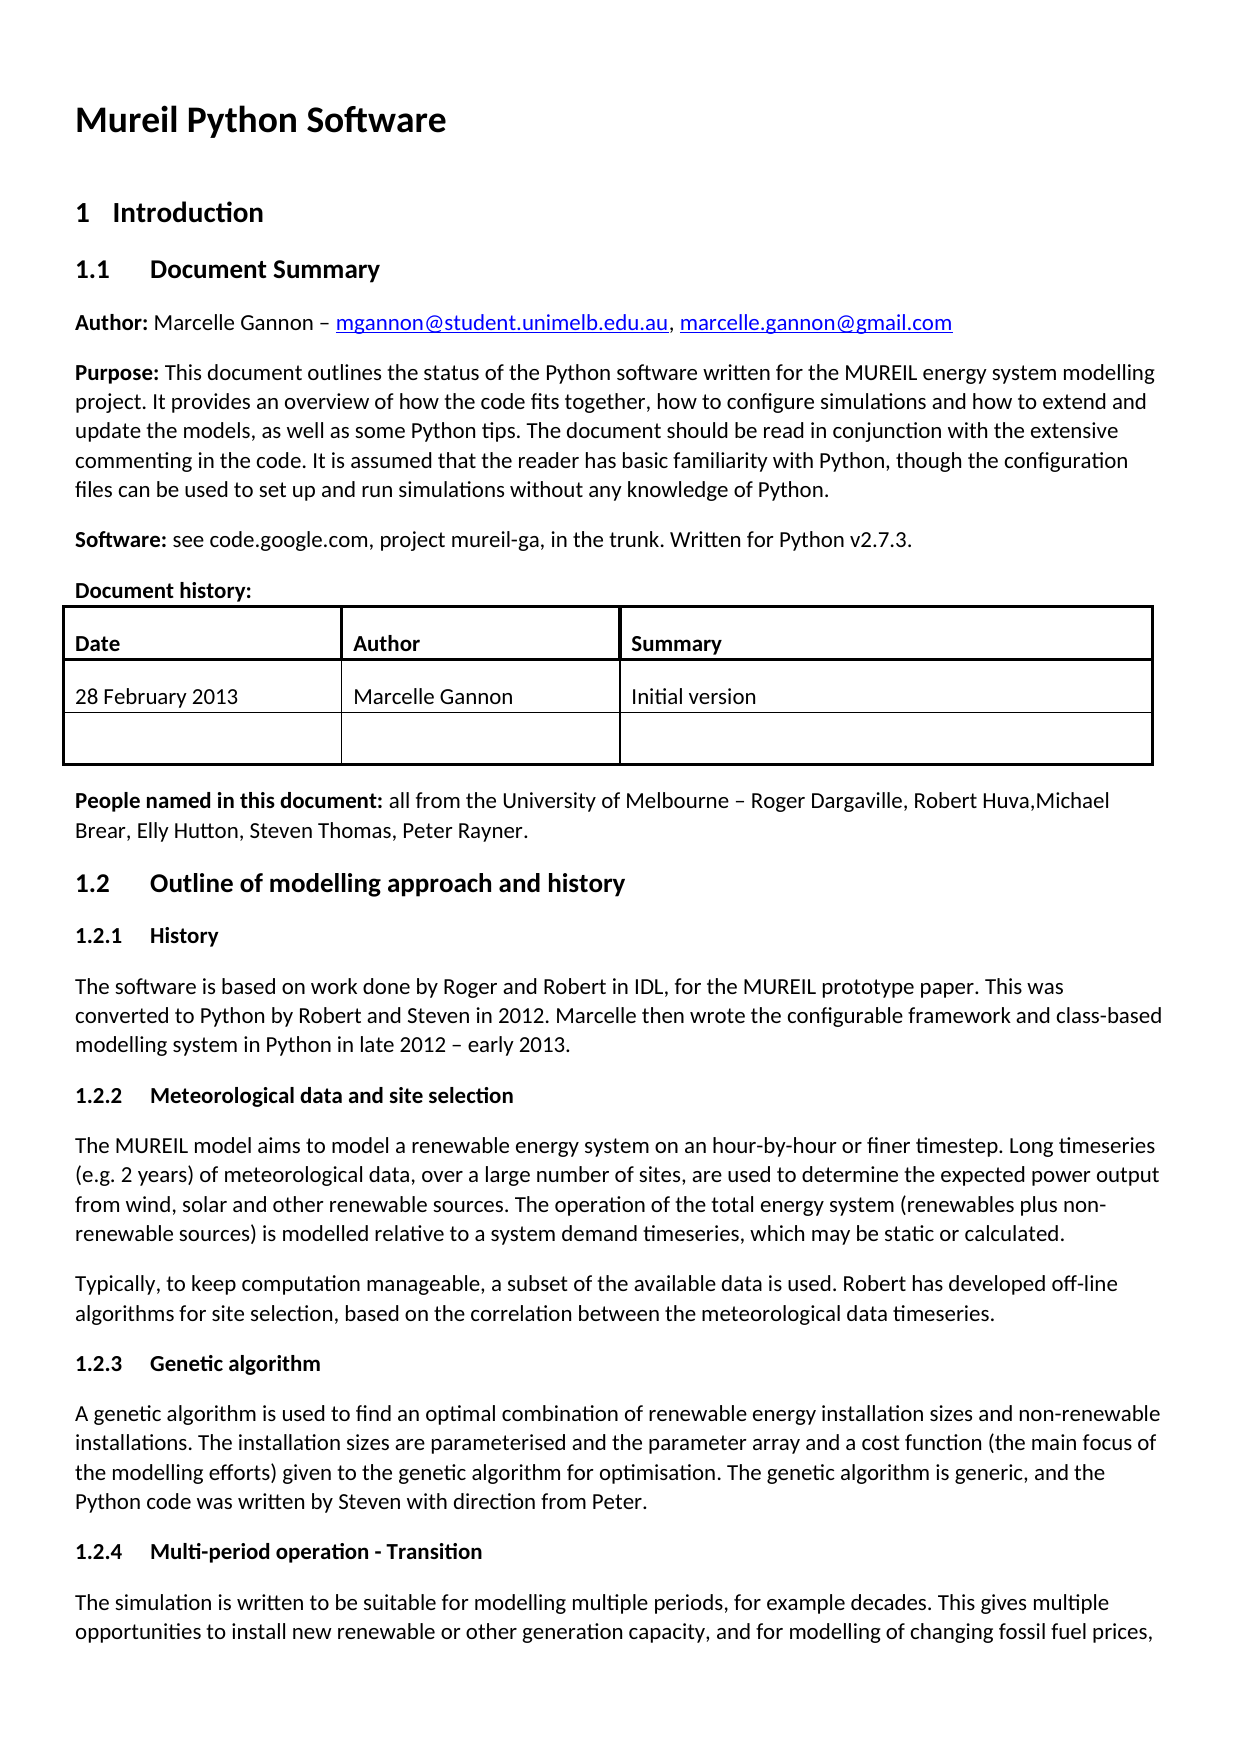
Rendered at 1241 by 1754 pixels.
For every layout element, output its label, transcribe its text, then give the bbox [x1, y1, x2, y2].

text The MUREIL model aims to model a renewable energy system on an hour-by-hour or finer timestep. Long timeseries (e.g. 2 years) of meteorological data, over a large number of sites, are used to determine the expected power output from wind, solar and other renewable sources. The operation of the total energy system (renewables plus non-renewable sources) is modelled relative to a system demand timeseries, which may be static or calculated. [75, 1131, 1165, 1247]
table_cell 28 February 2013 [65, 661, 341, 712]
table_header Author [343, 608, 618, 658]
table_cell Marcelle Gannon [342, 661, 619, 712]
text Purpose: This document outlines the status of the Python software written for the MUREIL energy system modelling project. It provides an overview of how the code fits together, how to configure simulations and how to extend and update the models, as well as some Python tips. The document should be read in conjunction with the extensive commenting in the code. It is assumed that the reader has basic familiarity with Python, though the configuration files can be used to set up and run simulations without any knowledge of Python. [75, 358, 1165, 503]
text Software: see code.google.com, project mureil-ga, in the trunk. Written for Python v2.7.3. [75, 526, 1165, 553]
text The software is based on work done by Roger and Robert in IDL, for the MUREIL prototype paper. This was converted to Python by Robert and Steven in 2012. Marcelle then wrote the configurable framework and class-based modelling system in Python in late 2012 – early 2013. [75, 972, 1165, 1059]
text Mureil Python Software [75, 96, 1165, 142]
text People named in this document: all from the University of Melbourne – Roger Dargaville, Robert Huva,Michael Brear, Elly Hutton, Steven Thomas, Peter Rayner. [75, 787, 1165, 844]
subtitle Introduction [75, 194, 1165, 229]
subtitle Document Summary [75, 252, 1165, 285]
table_cell [65, 713, 341, 763]
text Typically, to keep computation manageable, a subset of the available data is used. Robert has developed off-line algorithms for site selection, based on the correlation between the meteorological data timeseries. [75, 1269, 1165, 1327]
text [75, 1588, 1165, 1645]
subtitle Multi-period operation - Transition [75, 1537, 1165, 1566]
text Document history: [75, 576, 1165, 604]
subtitle History [75, 922, 1165, 950]
table_header Date [65, 608, 340, 658]
text Author: Marcelle Gannon – mgannon@student.unimelb.edu.au, marcelle.gannon@gmail.com [75, 308, 1165, 336]
text A genetic algorithm is used to find an optimal combination of renewable energy installation sizes and non-renewable installations. The installation sizes are parameterised and the parameter array and a cost function (the main focus of the modelling efforts) given to the genetic algorithm for optimisation. The genetic algorithm is generic, and the Python code was written by Steven with direction from Peter. [75, 1399, 1165, 1515]
table_cell [342, 713, 619, 763]
subtitle Outline of modelling approach and history [75, 866, 1165, 899]
table_header Summary [622, 608, 1151, 658]
subtitle Genetic algorithm [75, 1349, 1165, 1377]
subtitle Meteorological data and site selection [75, 1081, 1165, 1109]
table_cell Initial version [621, 661, 1151, 712]
table_cell [621, 713, 1151, 763]
